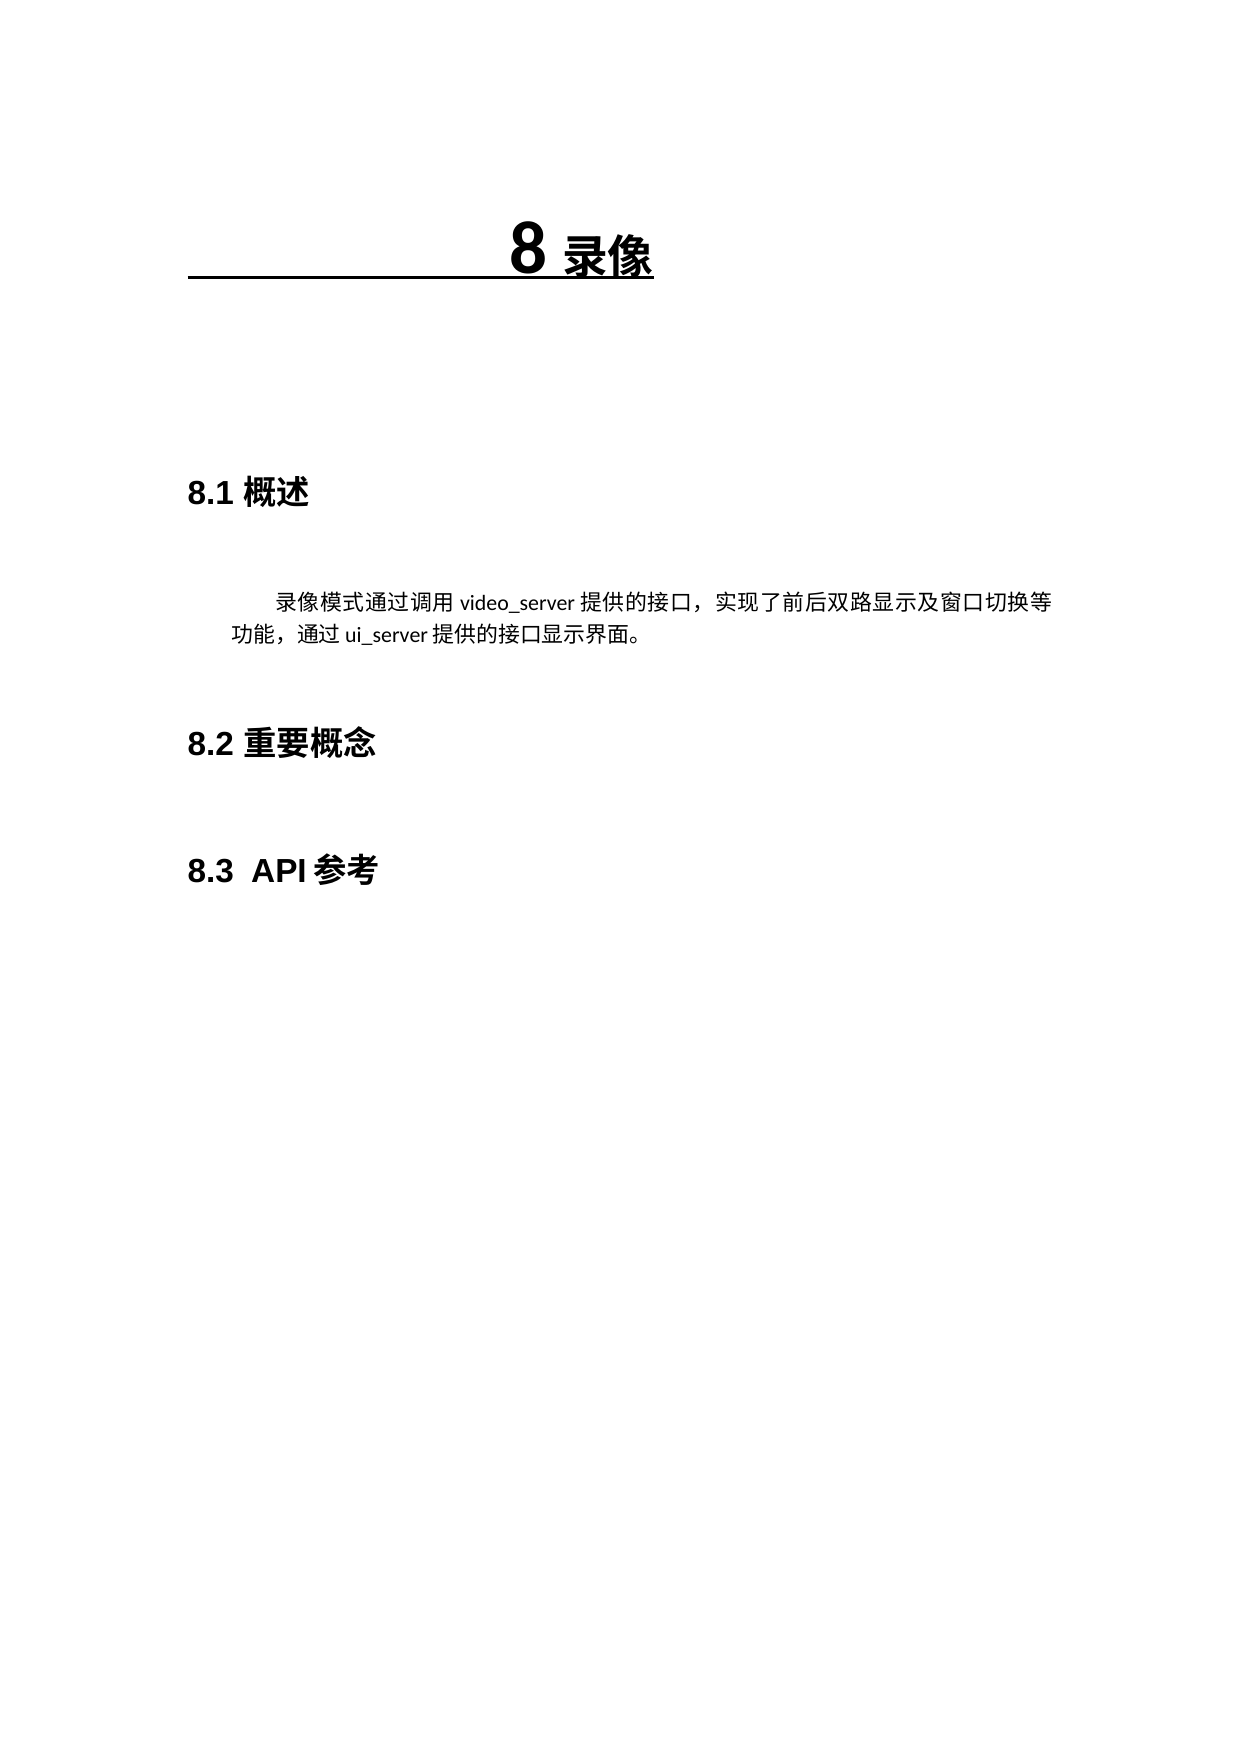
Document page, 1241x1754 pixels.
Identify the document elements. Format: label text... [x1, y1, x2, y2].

subtitle 8.2 重要概念 [187, 709, 1053, 774]
subtitle 8.3 API参考 [187, 836, 1053, 901]
subtitle 8.1 概述 [187, 457, 1053, 522]
text 录像模式通过调用video_server提供的接口，实现了前后双路显示及窗口切换等功能，通过ui_server提供的接口显示界面。 [231, 584, 1053, 649]
subtitle 8录像 [187, 197, 1053, 295]
